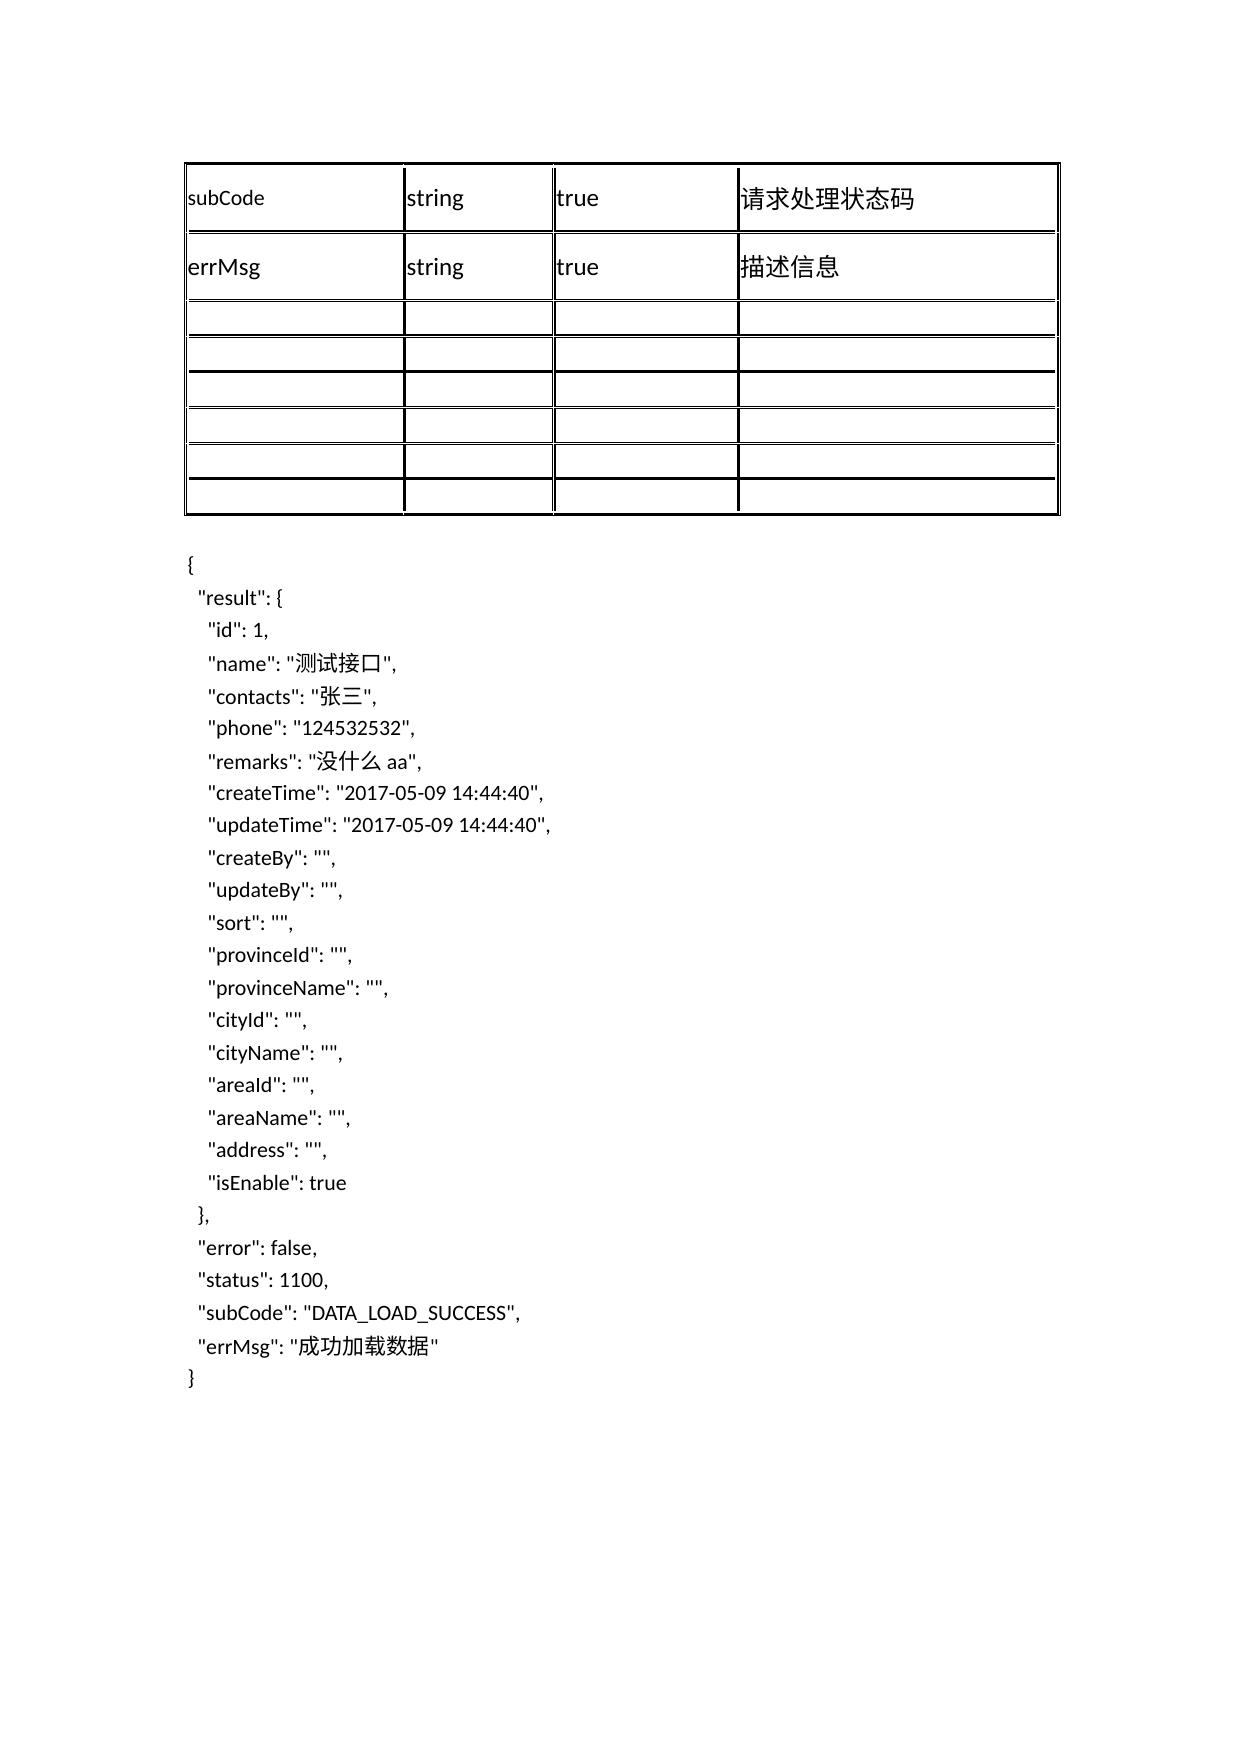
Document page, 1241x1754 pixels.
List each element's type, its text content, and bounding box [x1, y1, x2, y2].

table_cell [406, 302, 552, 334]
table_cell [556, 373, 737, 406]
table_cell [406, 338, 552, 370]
text "createBy": "", [187, 841, 1053, 873]
text { [187, 548, 1053, 581]
text }, [187, 1198, 1053, 1231]
text } [187, 1361, 1053, 1393]
text "name": "测试接口", [187, 646, 1053, 678]
text "cityId": "", [187, 1003, 1053, 1036]
text "isEnable": true [187, 1166, 1053, 1198]
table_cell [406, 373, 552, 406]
text "sort": "", [187, 906, 1053, 938]
text "createTime": "2017-05-09 14:44:40", [187, 776, 1053, 808]
text "address": "", [187, 1133, 1053, 1166]
text "subCode": "DATA_LOAD_SUCCESS", [187, 1296, 1053, 1328]
text "provinceId": "", [187, 938, 1053, 971]
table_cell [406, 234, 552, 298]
text "id": 1, [187, 613, 1053, 646]
text "remarks": "没什么aa", [187, 743, 1053, 776]
text "contacts": "张三", [187, 678, 1053, 711]
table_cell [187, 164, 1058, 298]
text "result": { [187, 581, 1053, 613]
text "provinceName": "", [187, 971, 1053, 1003]
text "areaId": "", [187, 1068, 1053, 1101]
text "status": 1100, [187, 1263, 1053, 1296]
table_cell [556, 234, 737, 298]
text "areaName": "", [187, 1101, 1053, 1133]
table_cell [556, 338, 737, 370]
text "updateTime": "2017-05-09 14:44:40", [187, 808, 1053, 841]
text "cityName": "", [187, 1036, 1053, 1068]
text "errMsg": "成功加载数据" [187, 1328, 1053, 1361]
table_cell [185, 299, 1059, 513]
text "phone": "124532532", [187, 711, 1053, 743]
text "updateBy": "", [187, 873, 1053, 906]
text "error": false, [187, 1231, 1053, 1263]
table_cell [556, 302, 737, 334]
